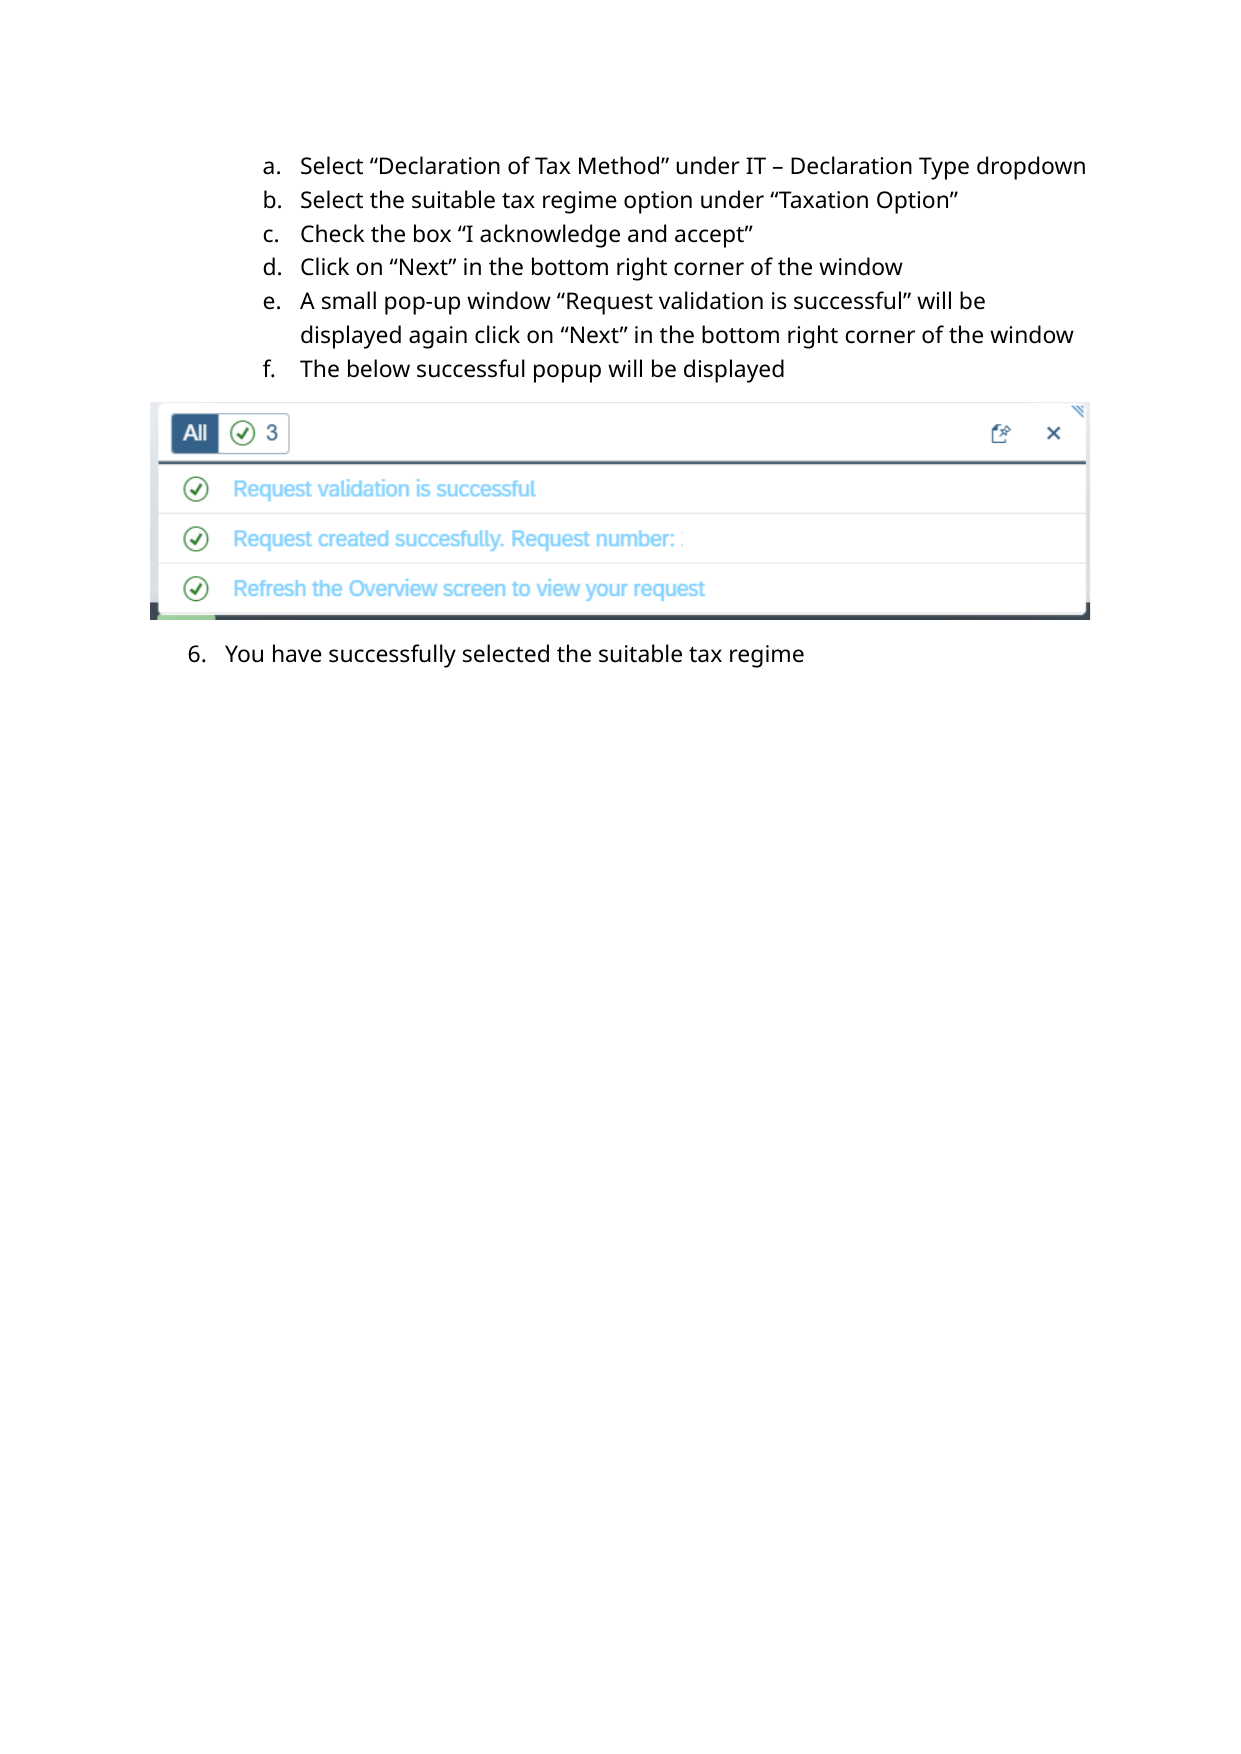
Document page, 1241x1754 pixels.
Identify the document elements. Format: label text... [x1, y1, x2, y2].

list A small pop-up window “Request validation is successful” will be displayed again click on “Next” in the bottom right corner of the window [262, 285, 1090, 350]
list Click on “Next” in the bottom right corner of the window [262, 251, 1090, 282]
list Check the box “I acknowledge and accept” [262, 217, 1090, 249]
picture [150, 402, 1091, 620]
list The below successful popup will be displayed [262, 352, 1090, 384]
list Select the suitable tax regime option under “Taxation Option” [262, 184, 1090, 215]
list You have successfully selected the suitable tax regime [187, 638, 1090, 669]
list Select “Declaration of Tax Method” under IT – Declaration Type dropdown [262, 150, 1090, 181]
